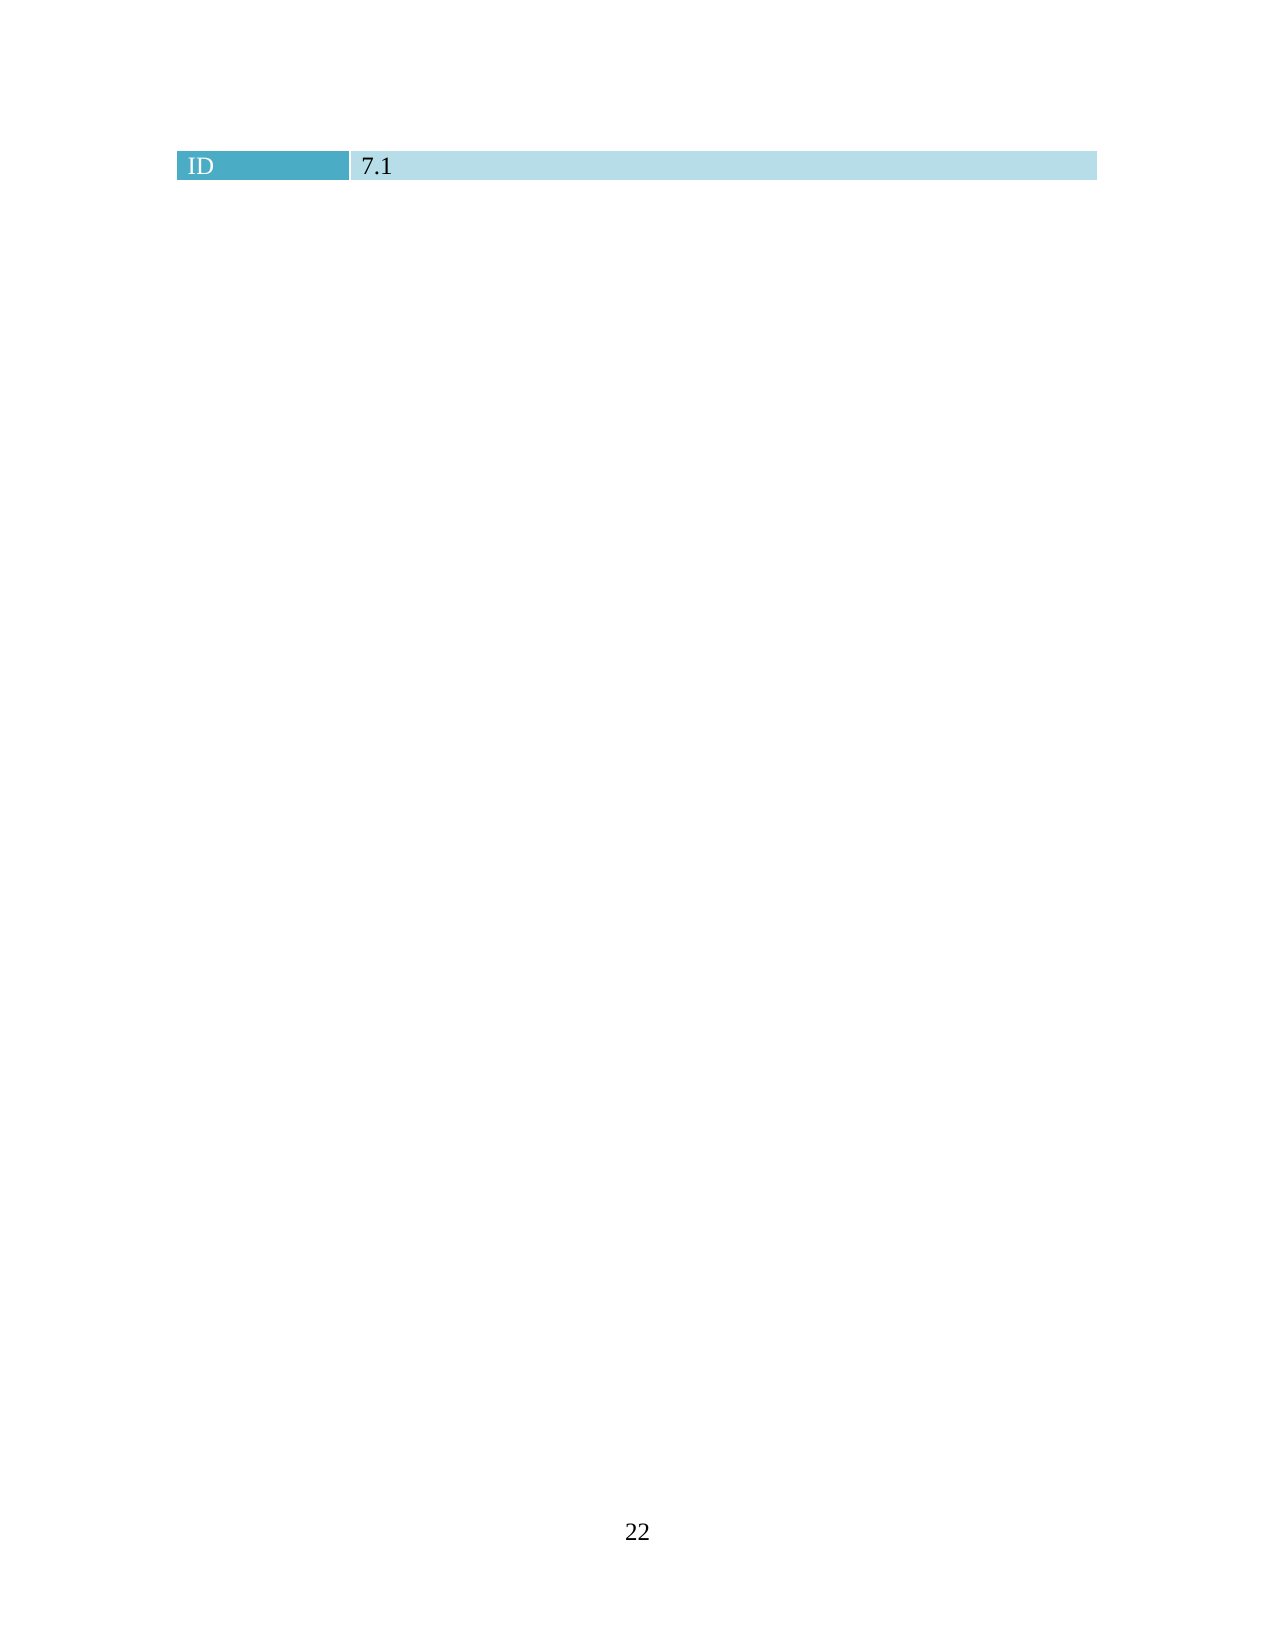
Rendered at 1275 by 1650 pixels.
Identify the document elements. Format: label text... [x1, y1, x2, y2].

table_header 7.1 [351, 151, 1097, 180]
table_header ID [177, 151, 349, 180]
